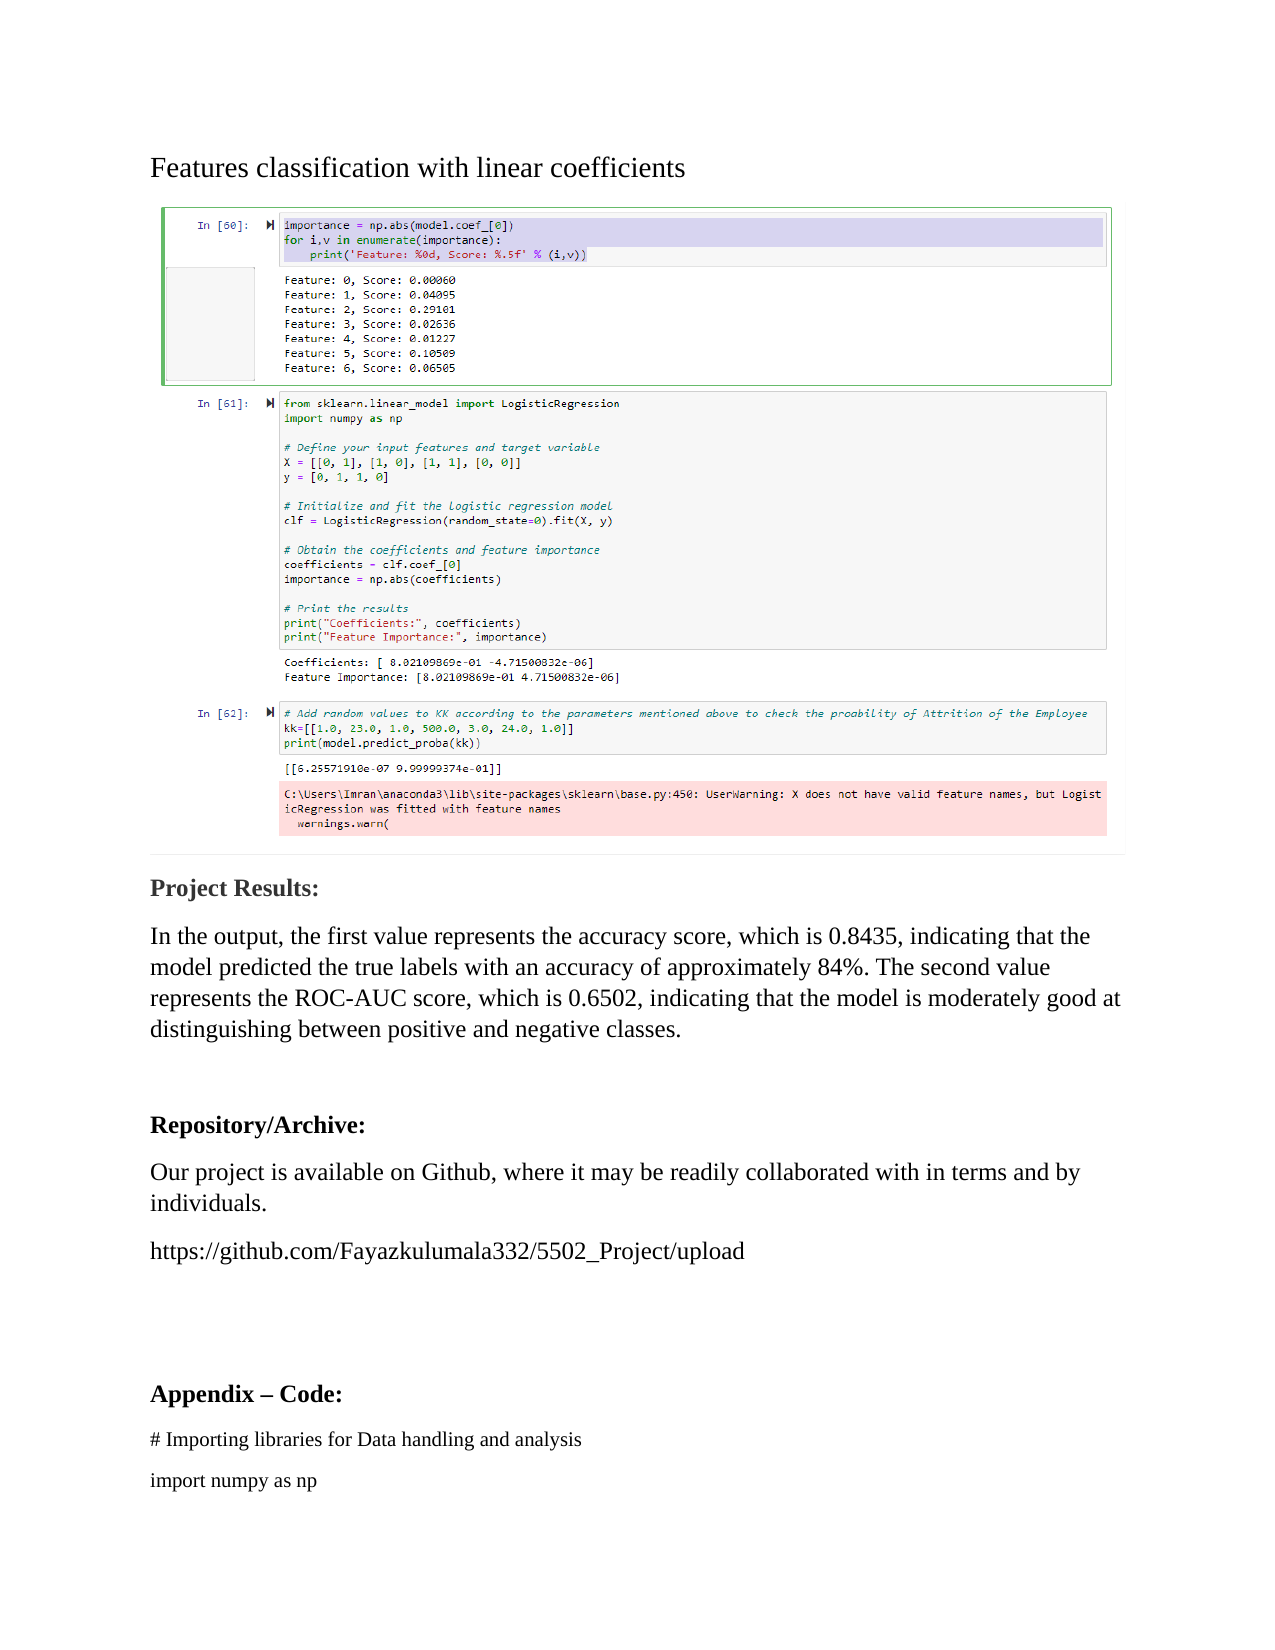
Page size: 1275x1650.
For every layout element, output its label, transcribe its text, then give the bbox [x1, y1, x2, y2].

text Features classification with linear coefficients [150, 150, 1125, 183]
text https://github.com/Fayazkulumala332/5502_Project/upload [150, 1236, 1125, 1265]
picture [150, 202, 1125, 855]
text Repository/Archive: [150, 1110, 1125, 1138]
text Project Results: [150, 873, 1125, 902]
text # Importing libraries for Data handling and analysis [150, 1427, 1125, 1451]
text import numpy as np [150, 1468, 1125, 1492]
text Appendix – Code: [150, 1379, 1125, 1408]
text In the output, the first value represents the accuracy score, which is 0.8435, indicating that the model predicted the true labels with an accuracy of approximately 84%. The second value represents the ROC-AUC score, which is 0.6502, indicating that the model is moderately good at distinguishing between positive and negative classes. [150, 921, 1125, 1043]
text Our project is available on Github, where it may be readily collaborated with in terms and by individuals. [150, 1157, 1125, 1217]
